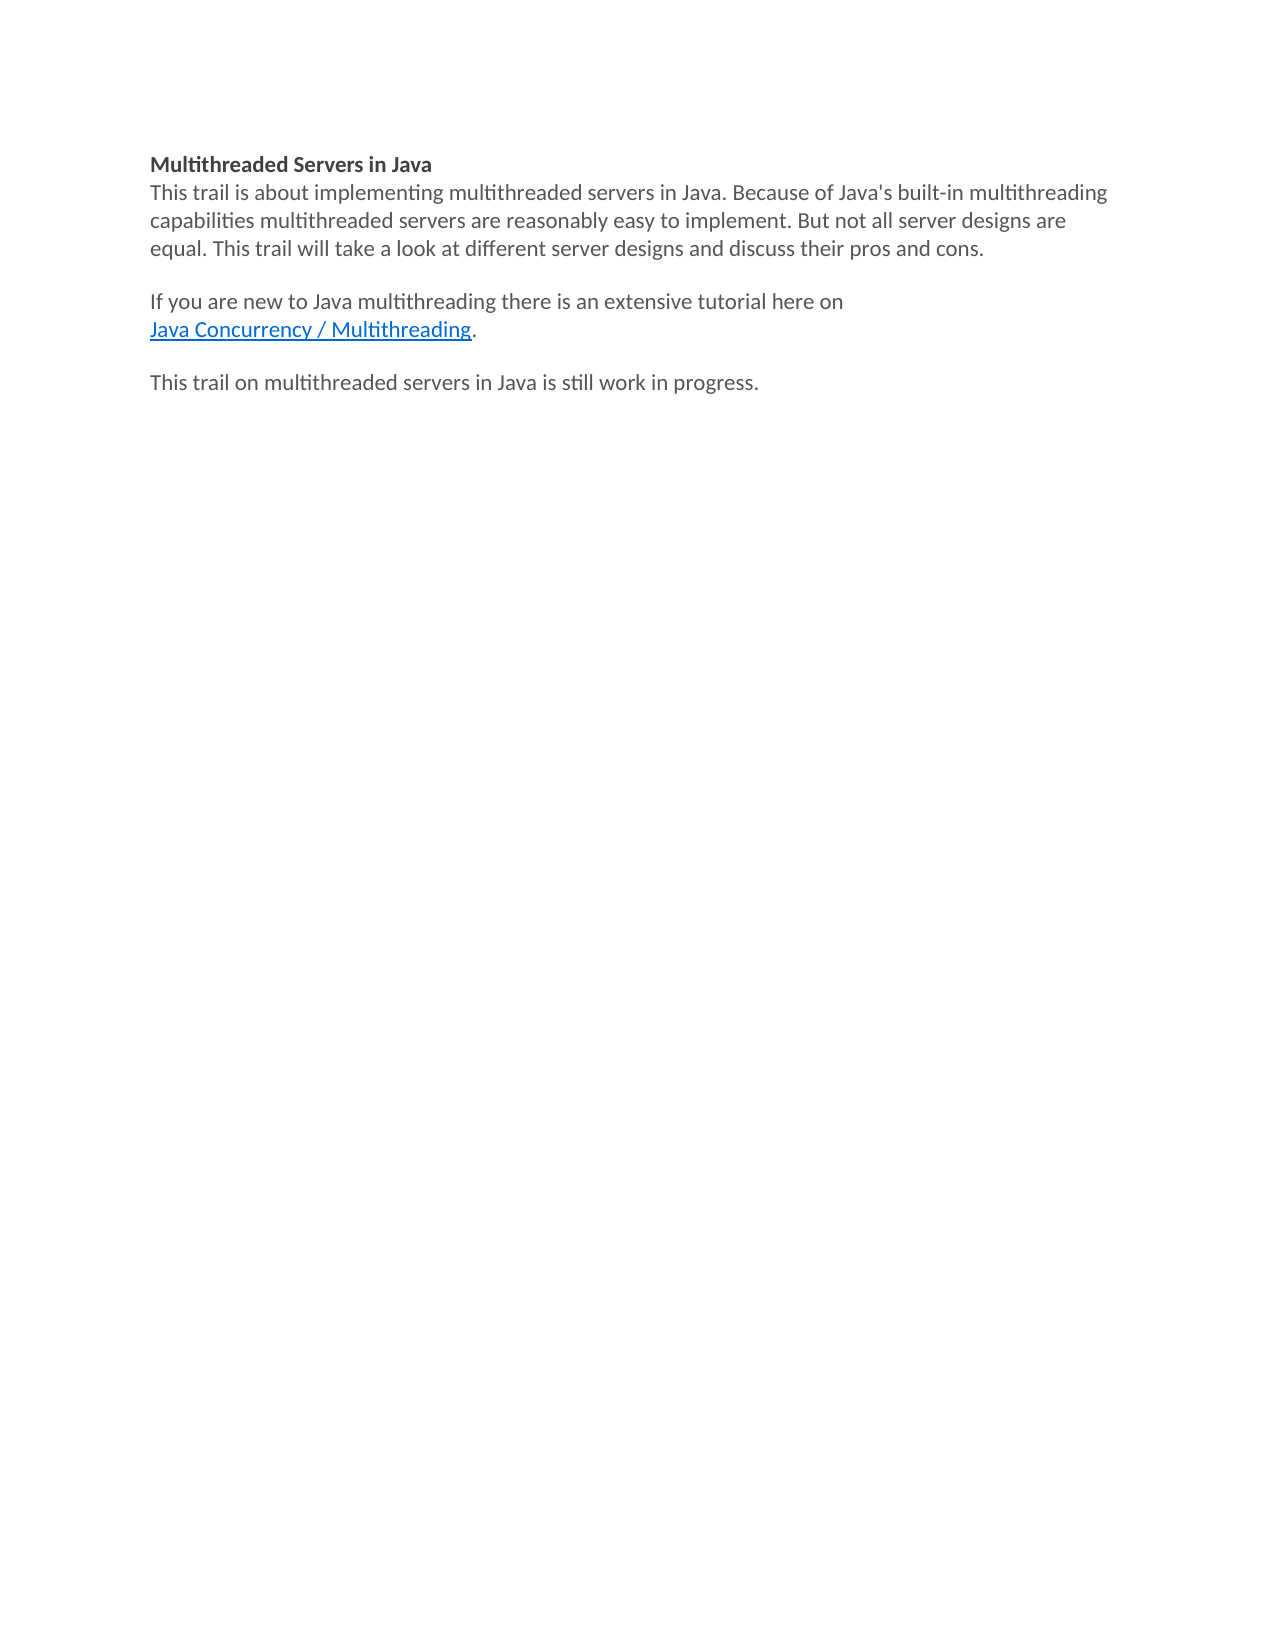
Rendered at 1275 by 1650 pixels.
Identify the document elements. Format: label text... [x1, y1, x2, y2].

text If you are new to Java multithreading there is an extensive tutorial here on Java Concurrency / Multithreading. [150, 287, 1125, 343]
text Multithreaded Servers in Java [150, 150, 1125, 178]
text This trail is about implementing multithreaded servers in Java. Because of Java's built-in multithreading capabilities multithreaded servers are reasonably easy to implement. But not all server designs are equal. This trail will take a look at different server designs and discuss their pros and cons. [150, 178, 1125, 262]
text This trail on multithreaded servers in Java is still work in progress. [150, 368, 1125, 396]
